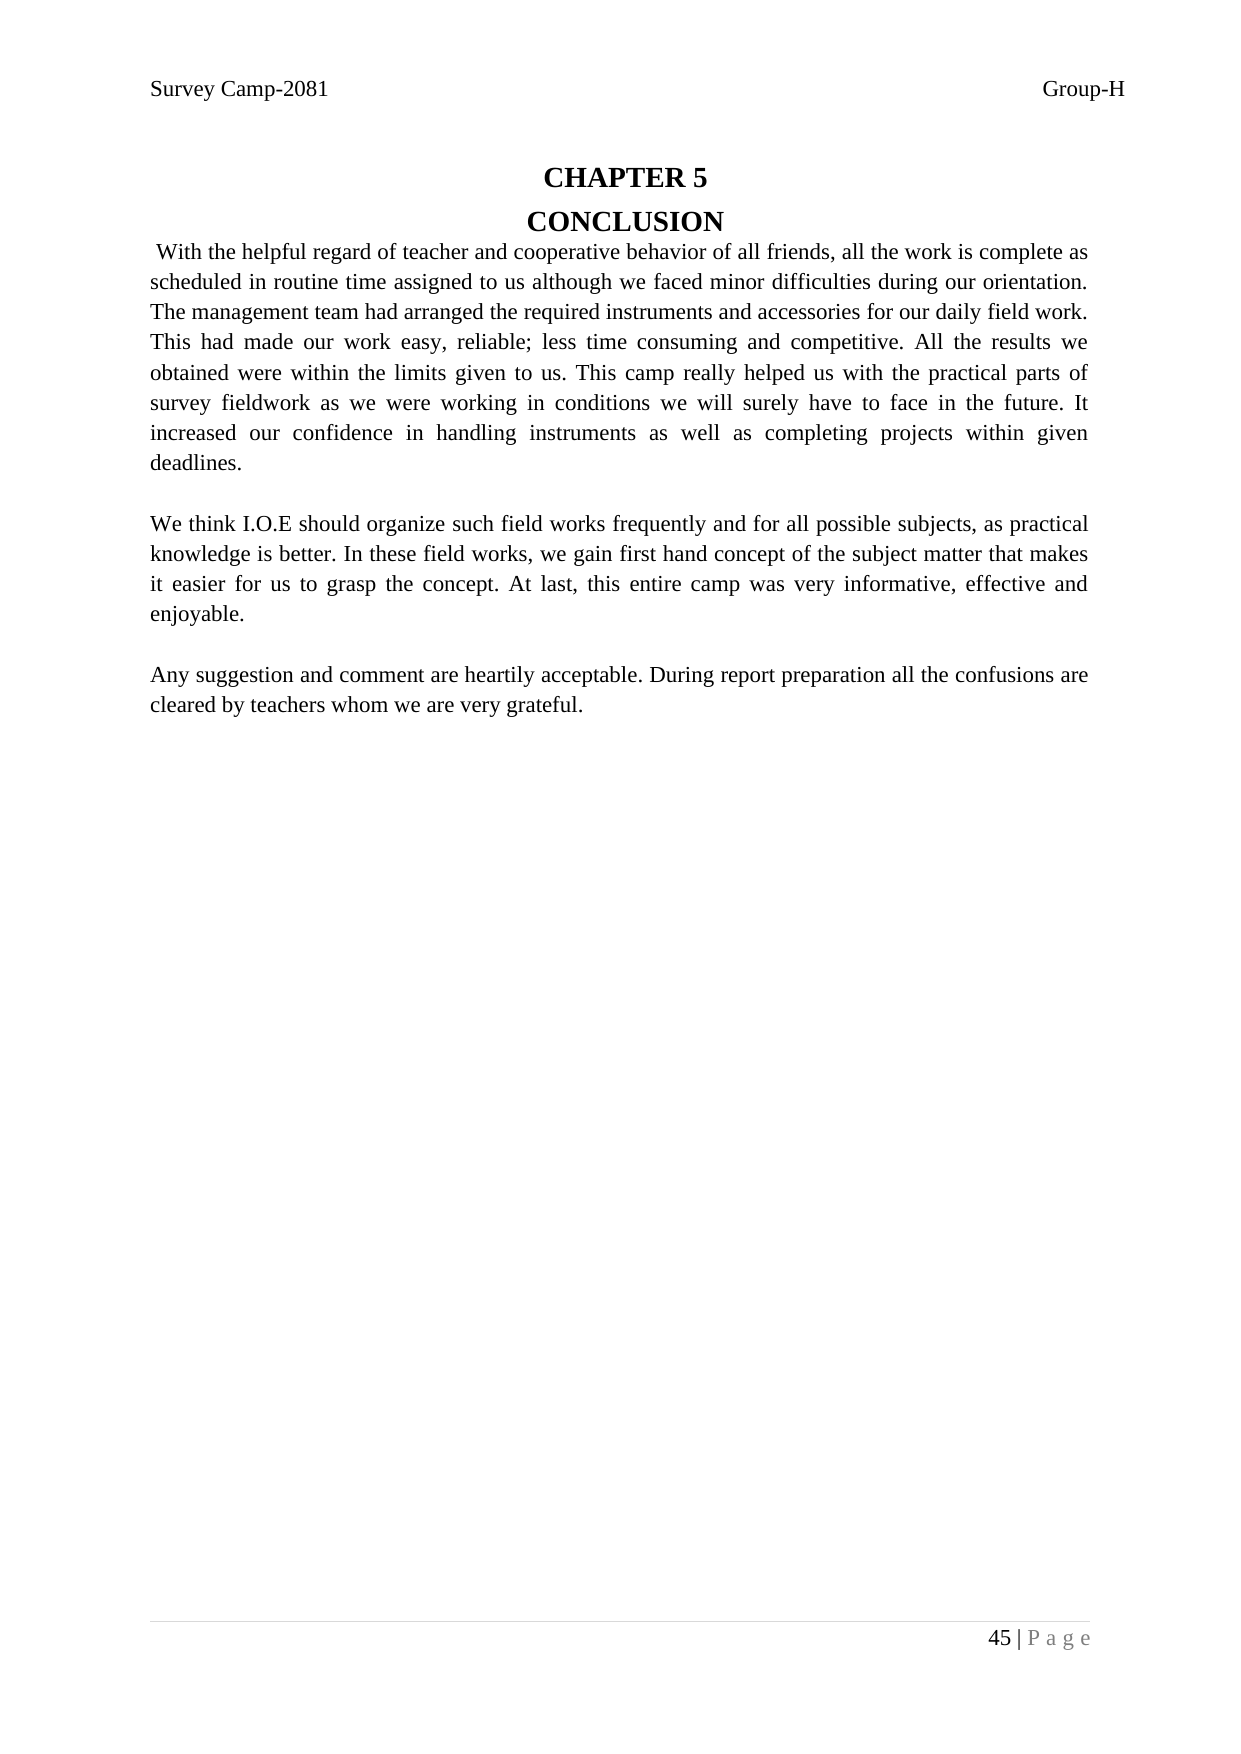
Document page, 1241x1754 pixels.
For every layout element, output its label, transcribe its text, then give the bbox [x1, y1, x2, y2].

text With the helpful regard of teacher and cooperative behavior of all friends, all the work is complete as scheduled in routine time assigned to us although we faced minor difficulties during our orientation. The management team had arranged the required instruments and accessories for our daily field work. This had made our work easy, reliable; less time consuming and competitive. All the results we obtained were within the limits given to us. This camp really helped us with the practical parts of survey fieldwork as we were working in conditions we will surely have to face in the future. It increased our confidence in handling instruments as well as completing projects within given deadlines. [150, 238, 1090, 476]
text Any suggestion and comment are heartily acceptable. During report preparation all the confusions are cleared by teachers whom we are very grateful. [150, 661, 1090, 717]
subtitle CHAPTER 5 [160, 160, 1090, 194]
text We think I.O.E should organize such field works frequently and for all possible subjects, as practical knowledge is better. In these field works, we gain first hand concept of the subject matter that makes it easier for us to grasp the concept. At last, this entire camp was very informative, effective and enjoyable. [150, 509, 1090, 627]
subtitle CONCLUSION [160, 204, 1090, 238]
